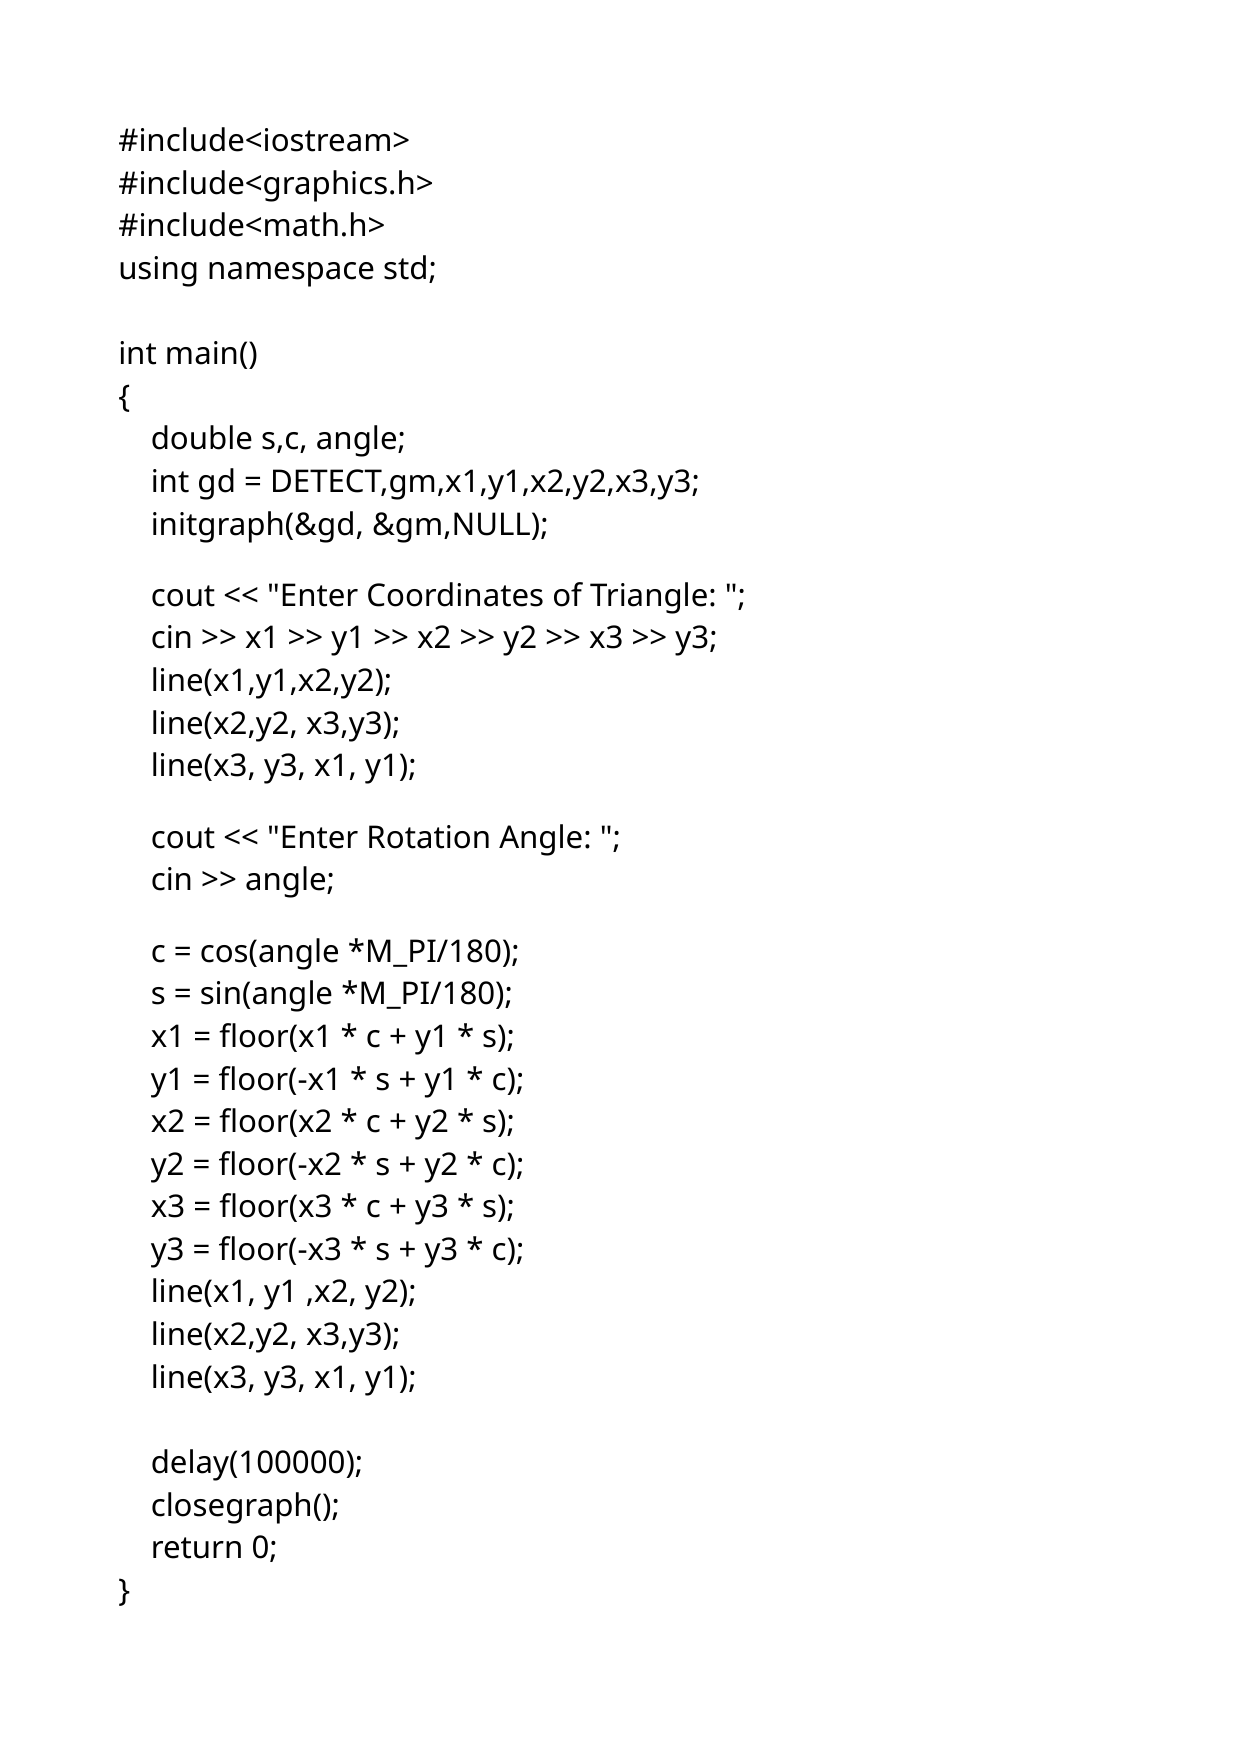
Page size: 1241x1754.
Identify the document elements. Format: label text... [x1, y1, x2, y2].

text initgraph(&gd, &gm,NULL); [118, 502, 1122, 544]
text delay(100000); [118, 1440, 1122, 1482]
text line(x3, y3, x1, y1); [118, 1355, 1122, 1397]
text #include<graphics.h> [118, 161, 1122, 203]
text s = sin(angle *M_PI/180); [118, 971, 1122, 1014]
text y2 = floor(-x2 * s + y2 * c); [118, 1142, 1122, 1184]
text } [118, 1568, 1122, 1610]
text line(x1,y1,x2,y2); [118, 658, 1122, 701]
text #include<iostream> [118, 118, 1122, 161]
text closegraph(); [118, 1482, 1122, 1525]
text double s,c, angle; [118, 416, 1122, 459]
text int gd = DETECT,gm,x1,y1,x2,y2,x3,y3; [118, 459, 1122, 502]
text { [118, 374, 1122, 416]
text c = cos(angle *M_PI/180); [118, 929, 1122, 971]
text return 0; [118, 1525, 1122, 1568]
text x1 = floor(x1 * c + y1 * s); [118, 1014, 1122, 1056]
text y3 = floor(-x3 * s + y3 * c); [118, 1227, 1122, 1269]
text int main() [118, 331, 1122, 374]
text line(x1, y1 ,x2, y2); [118, 1269, 1122, 1312]
text line(x2,y2, x3,y3); [118, 701, 1122, 743]
text #include<math.h> [118, 203, 1122, 246]
text x3 = floor(x3 * c + y3 * s); [118, 1184, 1122, 1227]
text line(x3, y3, x1, y1); [118, 743, 1122, 786]
text cout << "Enter Coordinates of Triangle: "; [118, 573, 1122, 616]
text cout << "Enter Rotation Angle: "; [118, 815, 1122, 857]
text cin >> angle; [118, 857, 1122, 900]
text y1 = floor(-x1 * s + y1 * c); [118, 1056, 1122, 1099]
text x2 = floor(x2 * c + y2 * s); [118, 1099, 1122, 1142]
text using namespace std; [118, 246, 1122, 288]
text cin >> x1 >> y1 >> x2 >> y2 >> x3 >> y3; [118, 616, 1122, 658]
text line(x2,y2, x3,y3); [118, 1312, 1122, 1355]
